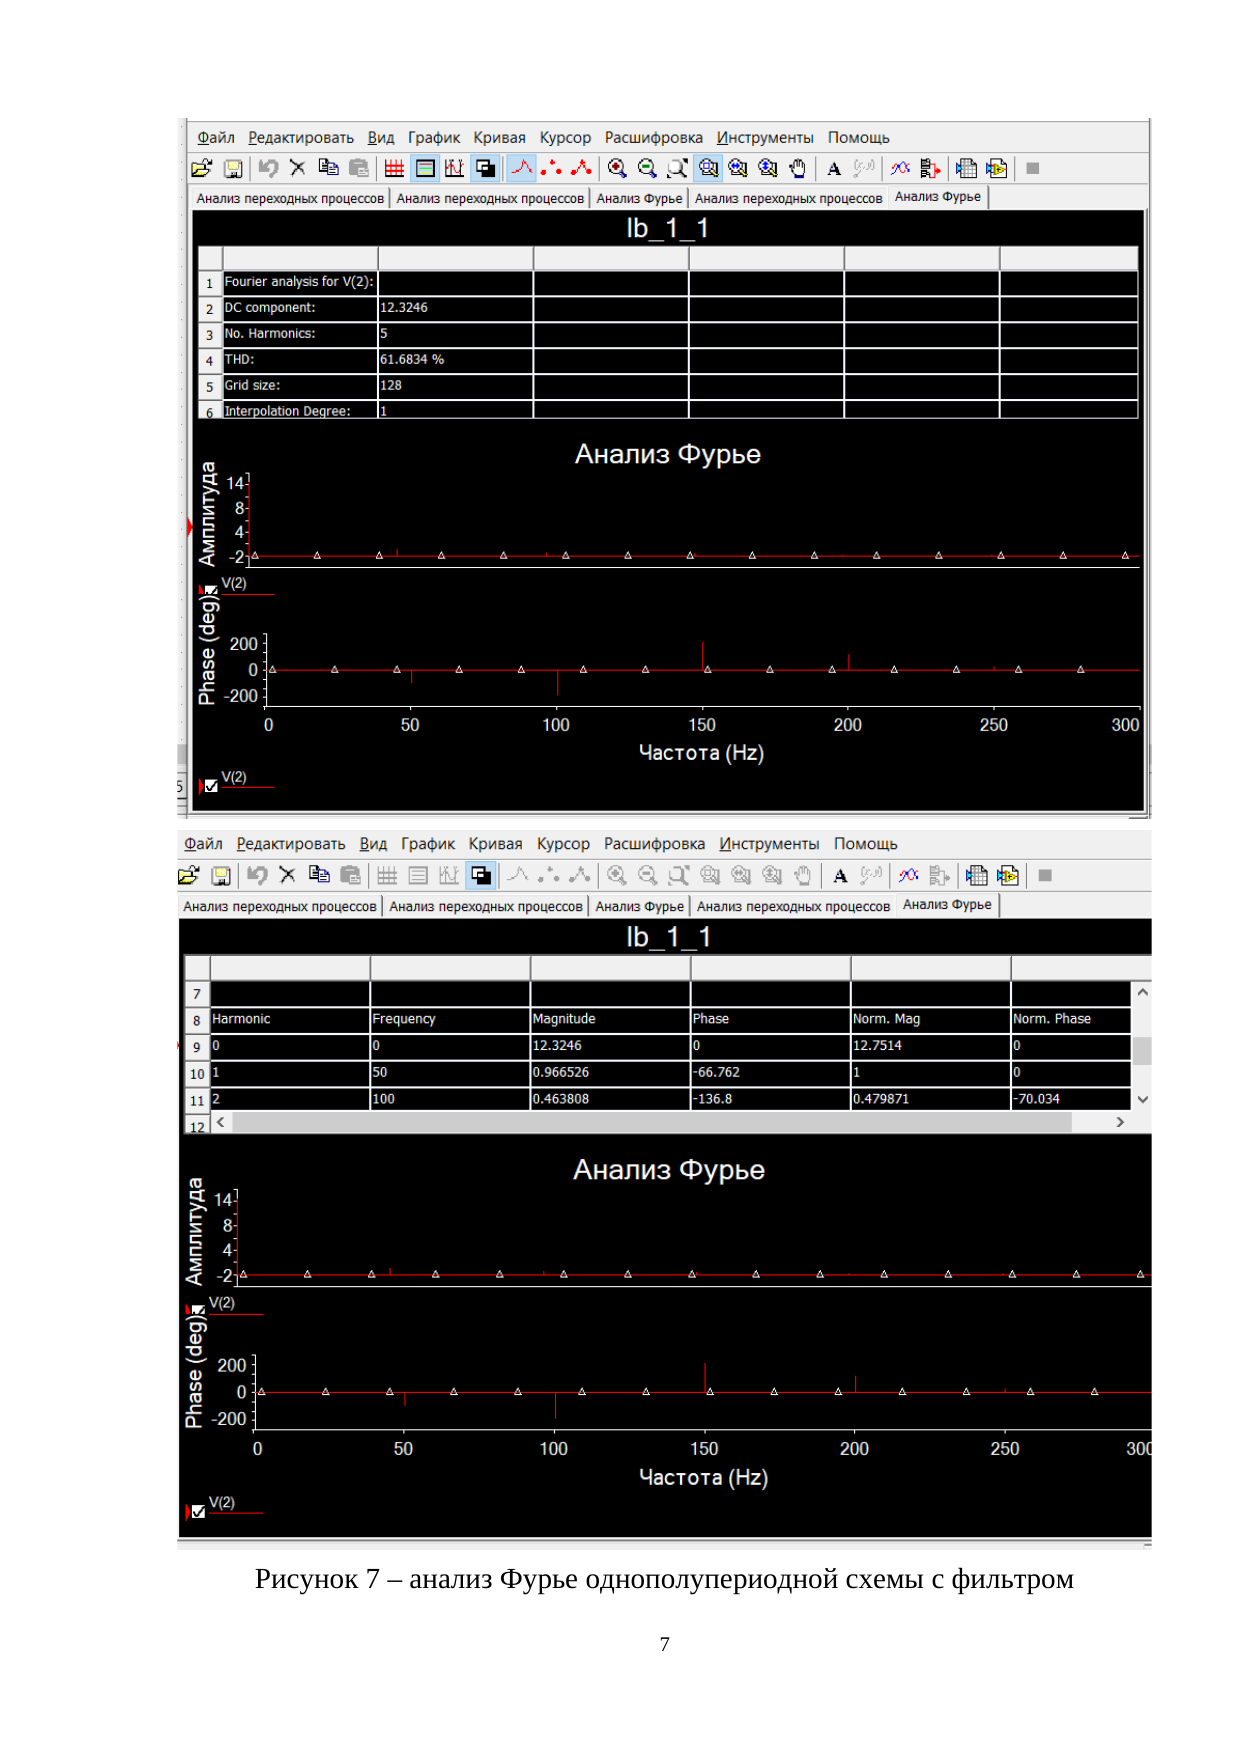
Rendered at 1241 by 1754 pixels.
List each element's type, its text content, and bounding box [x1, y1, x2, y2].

picture [177, 118, 1152, 819]
text Рисунок 7 – анализ Фурье однополупериодной схемы с фильтром [177, 1562, 1152, 1595]
picture [177, 830, 1152, 1550]
